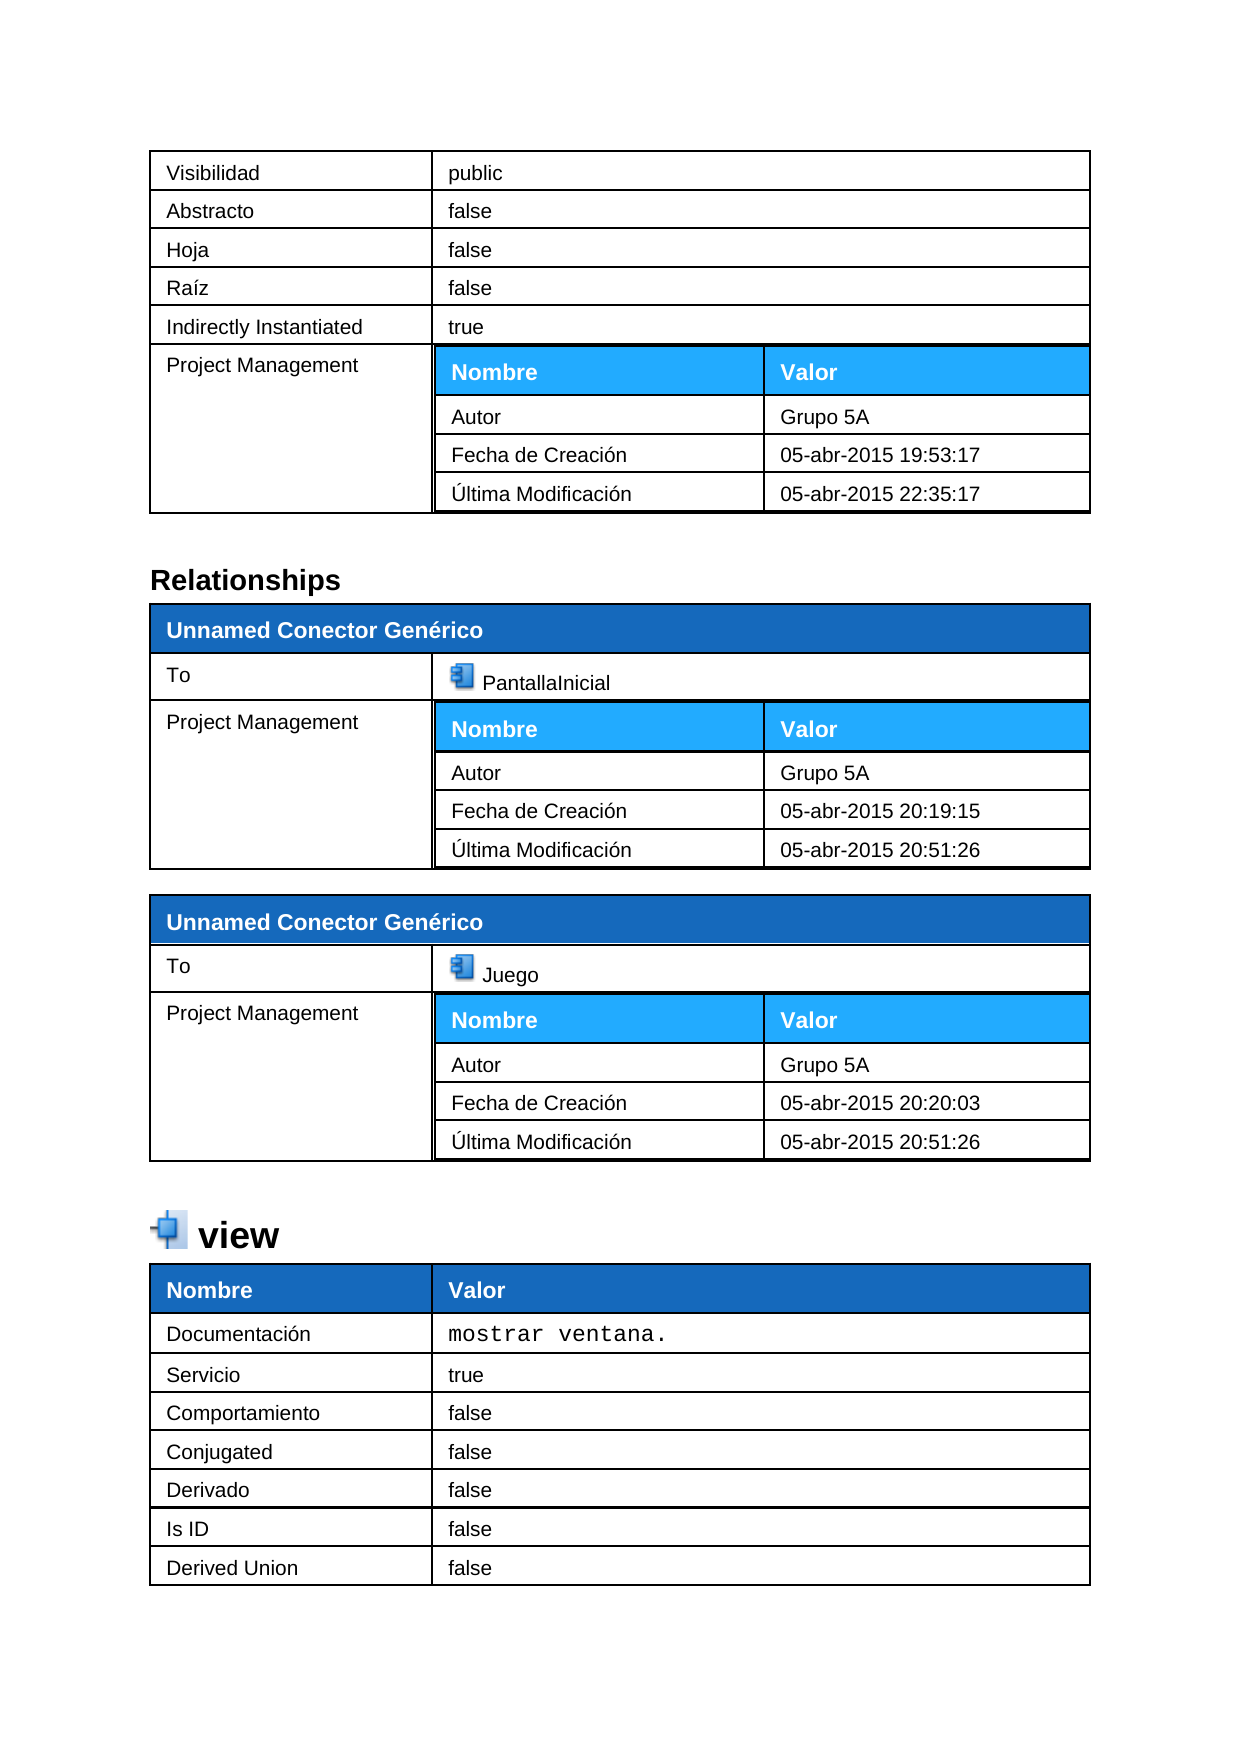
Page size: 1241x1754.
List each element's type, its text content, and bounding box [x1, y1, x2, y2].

table_cell false [433, 1431, 1089, 1468]
table_cell [765, 830, 1089, 866]
table_cell [765, 753, 1089, 789]
table_cell false [433, 229, 1089, 266]
table_cell To [151, 946, 431, 991]
table_cell To [151, 654, 431, 699]
table_cell Project Management [151, 345, 431, 512]
table_cell false [433, 1393, 1089, 1429]
table_cell Raíz [151, 268, 431, 304]
table_cell [436, 791, 763, 828]
table_cell Conjugated [151, 1431, 431, 1468]
table_cell [436, 830, 763, 866]
table_cell public [433, 152, 1089, 188]
table_cell Is ID [151, 1509, 431, 1545]
table_cell false [433, 268, 1089, 304]
picture [448, 662, 477, 691]
table_cell Indirectly Instantiated [151, 306, 431, 343]
table_cell Project Management [151, 993, 431, 1160]
table_cell [436, 396, 763, 433]
table_cell [436, 753, 763, 789]
table_cell Comportamiento [151, 1393, 431, 1429]
table_cell Derivado [151, 1470, 431, 1506]
table_cell false [433, 191, 1089, 227]
table_cell true [433, 1354, 1089, 1391]
table_cell [436, 1044, 763, 1081]
table_header Valor [433, 1265, 1089, 1312]
table_cell [436, 1083, 763, 1119]
table_cell [765, 396, 1089, 433]
table_cell [765, 1044, 1089, 1081]
table_cell Project Management [151, 701, 431, 868]
table_cell Hoja [151, 229, 431, 266]
table_cell false [433, 1547, 1089, 1583]
table_cell [436, 435, 763, 471]
subtitle Relationships [150, 563, 1090, 596]
picture [448, 953, 477, 982]
table_cell false [433, 1470, 1089, 1506]
table_cell mostrar ventana. [433, 1314, 1089, 1352]
table_cell PantallaInicial [433, 654, 1089, 699]
table_cell [436, 1121, 763, 1158]
table_cell [765, 1121, 1089, 1158]
table_cell Derived Union [151, 1547, 431, 1583]
table_header Unnamed Conector Genérico [151, 605, 1089, 652]
table_cell [765, 791, 1089, 828]
table_header Unnamed Conector Genérico [151, 896, 1089, 943]
table_cell [765, 435, 1089, 471]
table_header Nombre [151, 1265, 431, 1312]
table_cell [765, 1083, 1089, 1119]
table_cell [765, 473, 1089, 510]
table_cell Documentación [151, 1314, 431, 1352]
subtitle view [150, 1211, 1090, 1256]
table_cell [436, 473, 763, 510]
picture [150, 1210, 188, 1249]
table_cell Visibilidad [151, 152, 431, 188]
table_cell false [433, 1509, 1089, 1545]
table_cell Juego [433, 946, 1089, 991]
table_cell true [433, 306, 1089, 343]
table_cell Servicio [151, 1354, 431, 1391]
table_cell Abstracto [151, 191, 431, 227]
